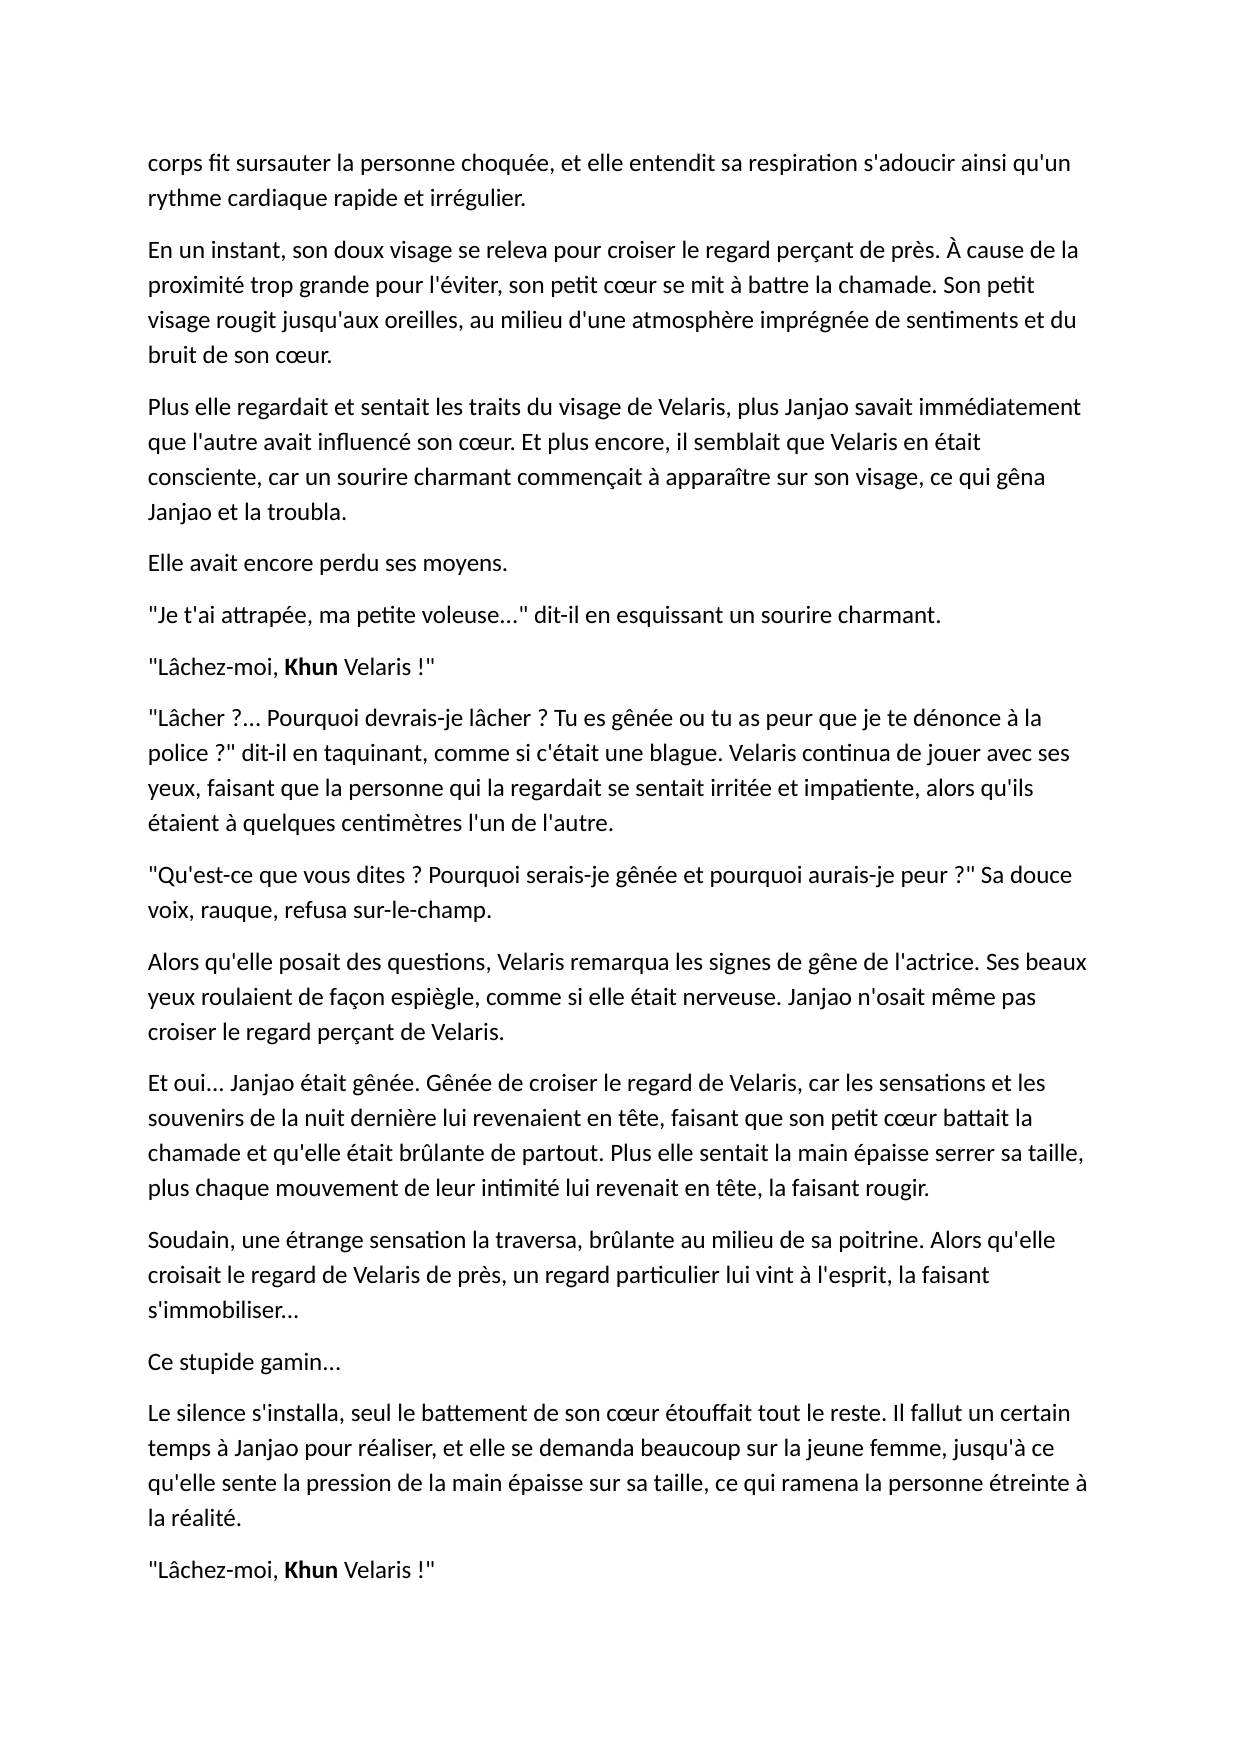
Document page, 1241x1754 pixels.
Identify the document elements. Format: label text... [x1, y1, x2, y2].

text "Je t'ai attrapée, ma petite voleuse..." dit-il en esquissant un sourire charmant. [148, 599, 1093, 630]
text "Lâchez-moi, Khun Velaris !" [148, 1554, 1093, 1585]
text "Lâcher ?... Pourquoi devrais-je lâcher ? Tu es gênée ou tu as peur que je te dénonce à la police ?" dit-il en taquinant, comme si c'était une blague. Velaris continua de jouer avec ses yeux, faisant que la personne qui la regardait se sentait irritée et impatiente, alors qu'ils étaient à quelques centimètres l'un de l'autre. [148, 703, 1093, 838]
text Le silence s'installa, seul le battement de son cœur étouffait tout le reste. Il fallut un certain temps à Janjao pour réaliser, et elle se demanda beaucoup sur la jeune femme, jusqu'à ce qu'elle sente la pression de la main épaisse sur sa taille, ce qui ramena la personne étreinte à la réalité. [148, 1398, 1093, 1533]
text Plus elle regardait et sentait les traits du visage de Velaris, plus Janjao savait immédiatement que l'autre avait influencé son cœur. Et plus encore, il semblait que Velaris en était consciente, car un sourire charmant commençait à apparaître sur son visage, ce qui gêna Janjao et la troubla. [148, 391, 1093, 526]
text Et oui... Janjao était gênée. Gênée de croiser le regard de Velaris, car les sensations et les souvenirs de la nuit dernière lui revenaient en tête, faisant que son petit cœur battait la chamade et qu'elle était brûlante de partout. Plus elle sentait la main épaisse serrer sa taille, plus chaque mouvement de leur intimité lui revenait en tête, la faisant rougir. [148, 1068, 1093, 1203]
text Elle avait encore perdu ses moyens. [148, 548, 1093, 578]
text "Lâchez-moi, Khun Velaris !" [148, 651, 1093, 681]
text "Qu'est-ce que vous dites ? Pourquoi serais-je gênée et pourquoi aurais-je peur ?" Sa douce voix, rauque, refusa sur-le-champ. [148, 859, 1093, 925]
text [148, 148, 1093, 213]
text Alors qu'elle posait des questions, Velaris remarqua les signes de gêne de l'actrice. Ses beaux yeux roulaient de façon espiègle, comme si elle était nerveuse. Janjao n'osait même pas croiser le regard perçant de Velaris. [148, 946, 1093, 1046]
text En un instant, son doux visage se releva pour croiser le regard perçant de près. À cause de la proximité trop grande pour l'éviter, son petit cœur se mit à battre la chamade. Son petit visage rougit jusqu'aux oreilles, au milieu d'une atmosphère imprégnée de sentiments et du bruit de son cœur. [148, 234, 1093, 370]
text Soudain, une étrange sensation la traversa, brûlante au milieu de sa poitrine. Alors qu'elle croisait le regard de Velaris de près, un regard particulier lui vint à l'esprit, la faisant s'immobiliser... [148, 1224, 1093, 1325]
text Ce stupide gamin... [148, 1346, 1093, 1376]
